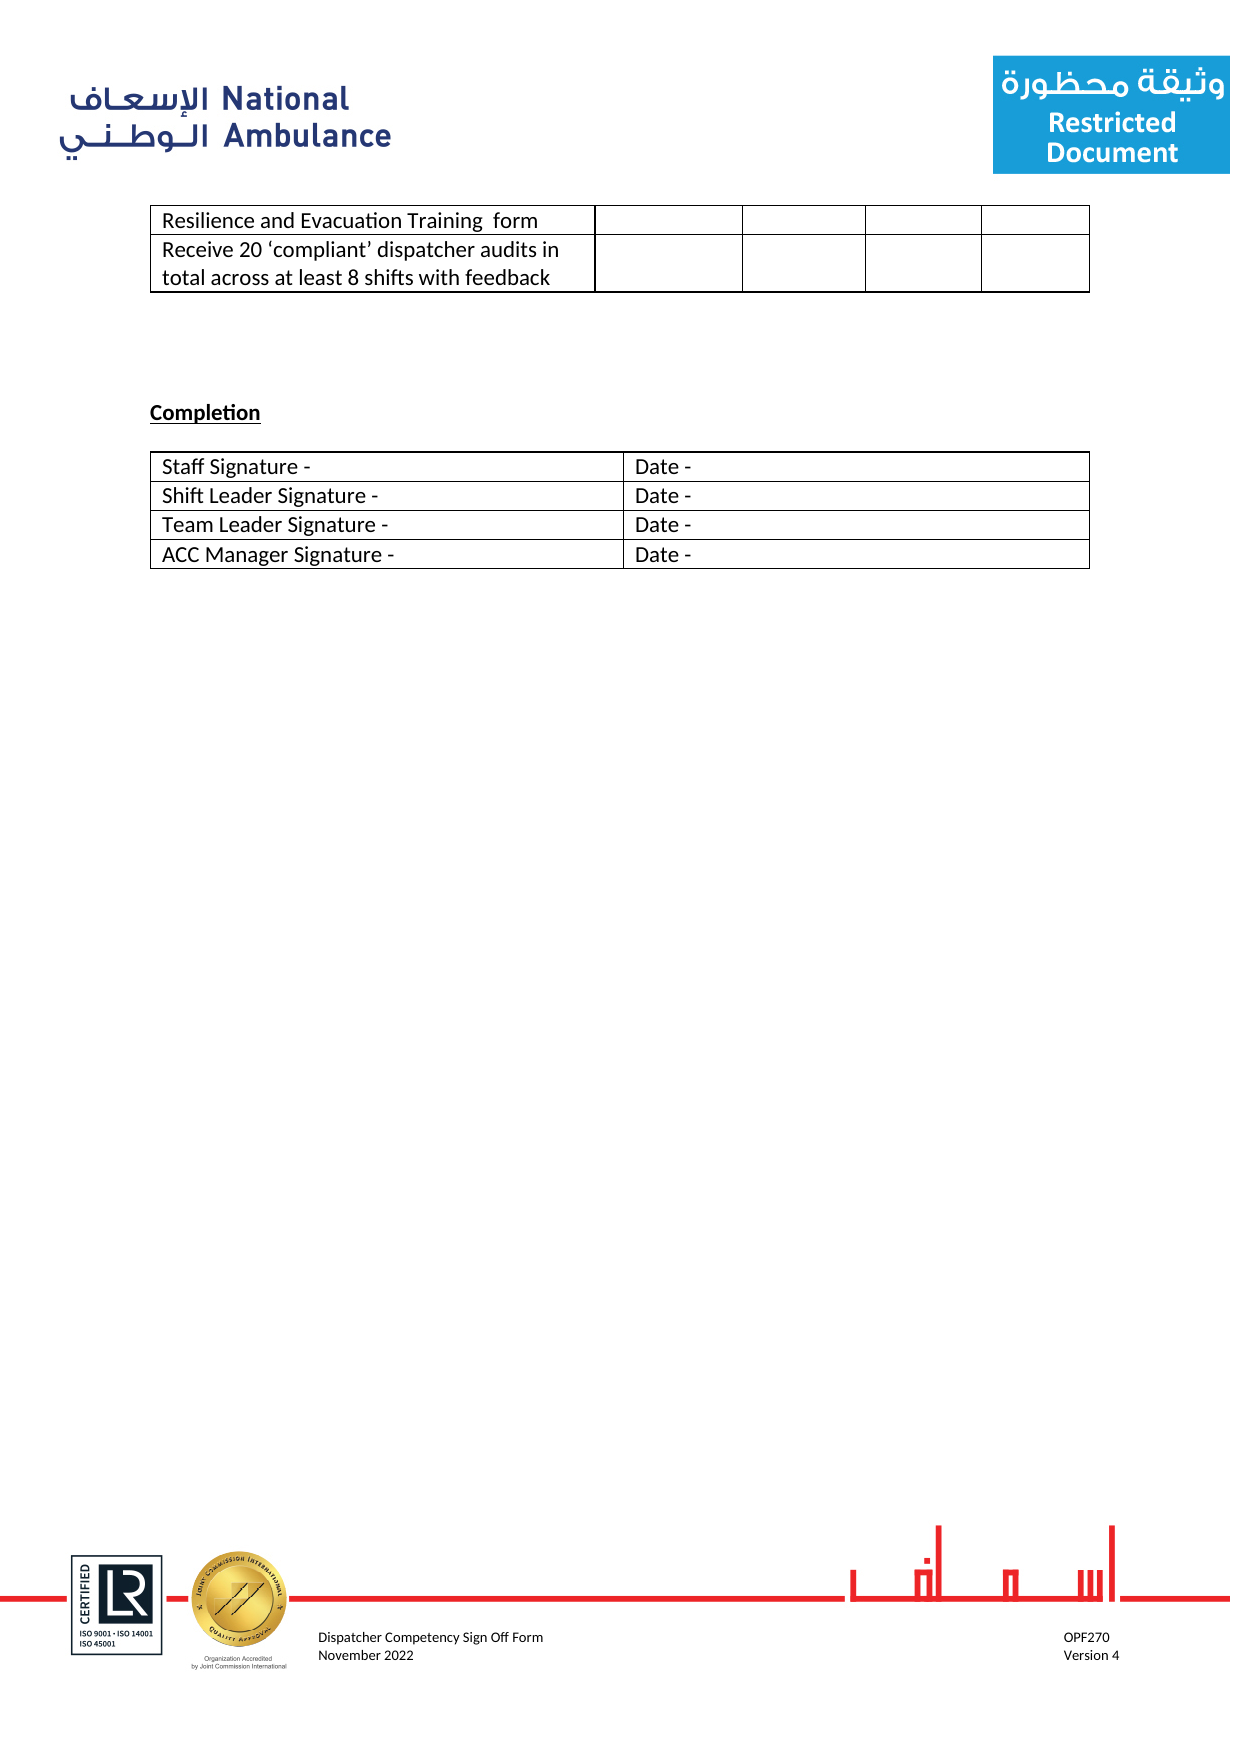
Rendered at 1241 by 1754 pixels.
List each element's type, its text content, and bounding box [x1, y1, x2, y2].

table_cell Date - [624, 482, 1089, 509]
table_cell [743, 235, 865, 291]
table_cell ACC Manager Signature - [151, 540, 623, 568]
picture [0, 5, 1230, 1753]
table_cell [982, 235, 1089, 291]
table_cell [743, 206, 865, 234]
table_cell Shift Leader Signature - [151, 482, 623, 509]
table_cell [982, 206, 1089, 234]
table_cell [866, 206, 981, 234]
table_header Staff Signature - [151, 453, 623, 481]
table_cell [596, 235, 742, 291]
table_header Date - [624, 453, 1089, 481]
table_cell [866, 235, 981, 291]
table_cell Date - [624, 511, 1089, 539]
table_cell Receive 20 ‘compliant’ dispatcher audits in total across at least 8 shifts with feedback [151, 235, 594, 291]
table_cell Date - [624, 540, 1089, 568]
text Completion [150, 398, 1090, 426]
table_cell Resilience and Evacuation Training form [151, 206, 594, 234]
table_cell [596, 206, 742, 234]
table_cell Team Leader Signature - [151, 511, 623, 539]
